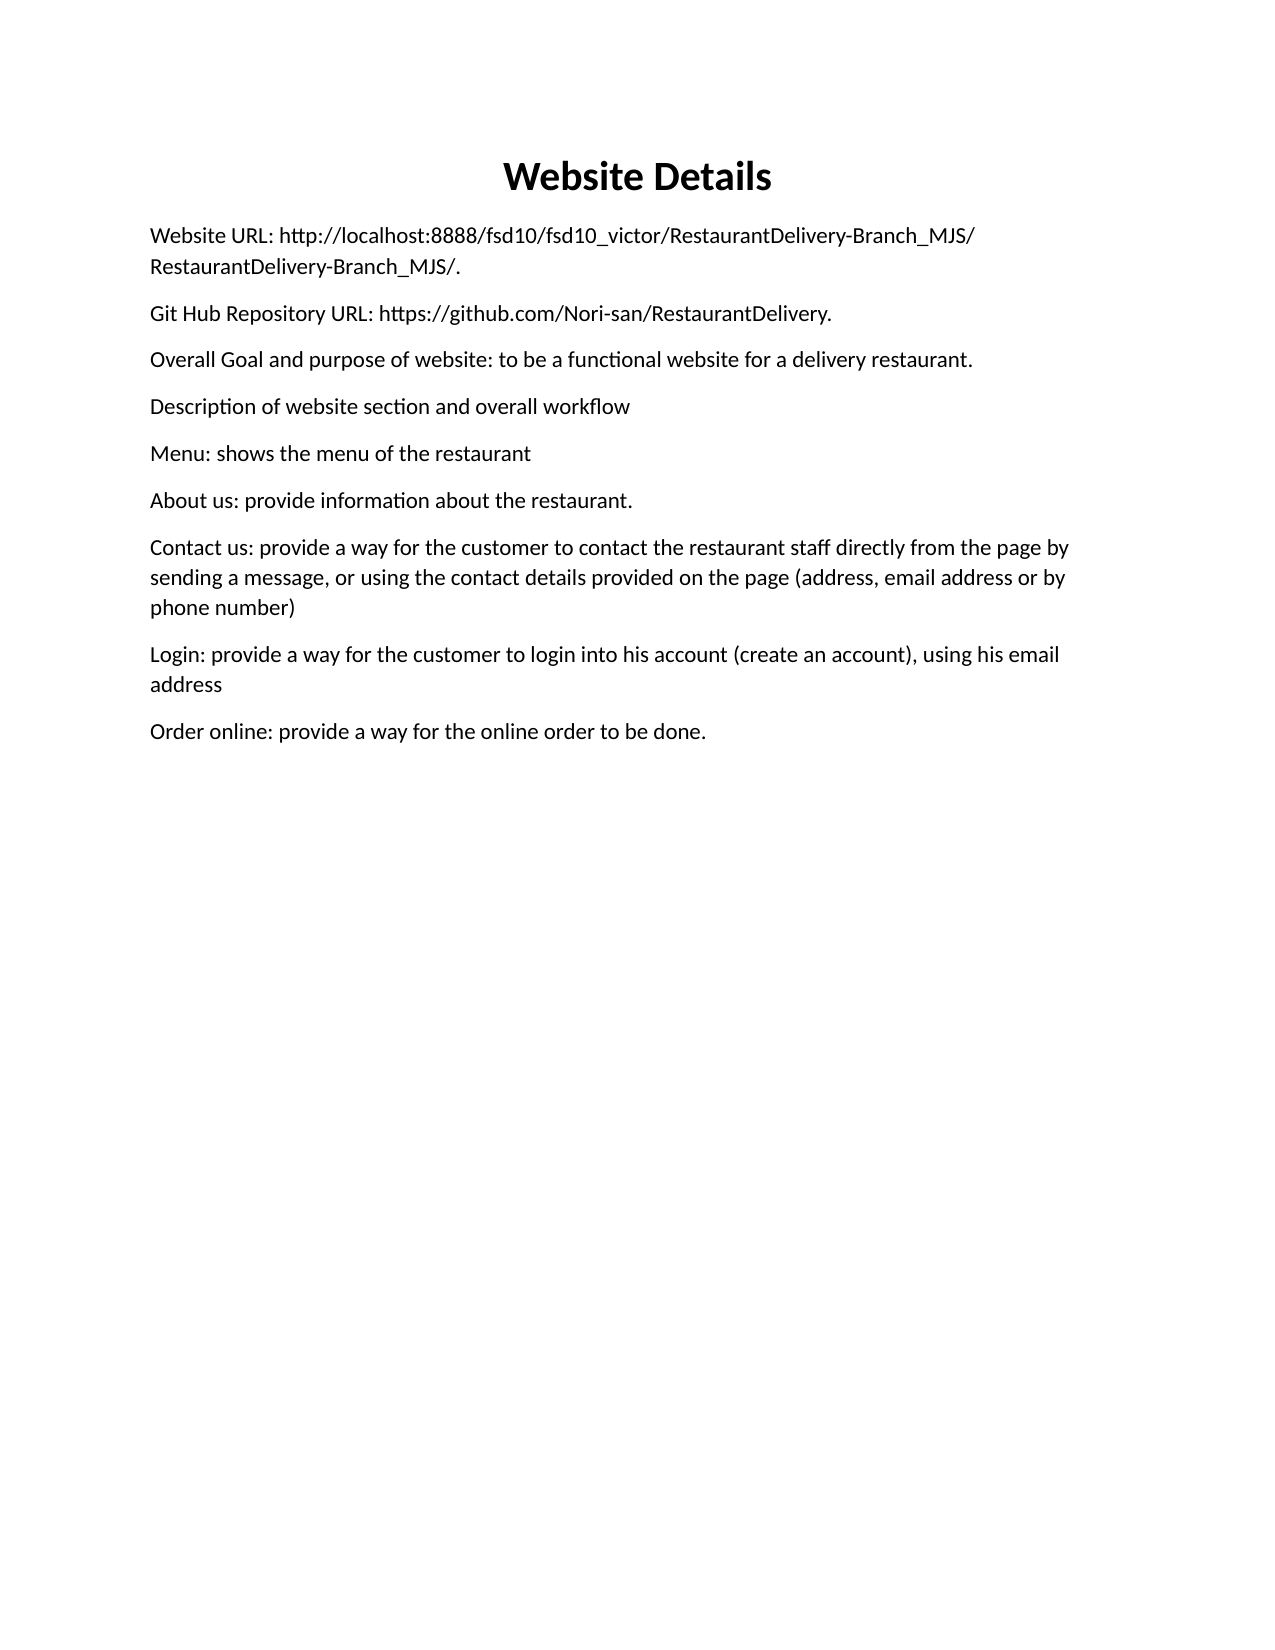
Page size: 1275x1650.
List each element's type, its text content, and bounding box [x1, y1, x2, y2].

text Contact us: provide a way for the customer to contact the restaurant staff directly from the page by sending a message, or using the contact details provided on the page (address, email address or by phone number) [150, 533, 1125, 621]
text Overall Goal and purpose of website: to be a functional website for a delivery restaurant. [150, 346, 1125, 373]
text Website URL: http://localhost:8888/fsd10/fsd10_victor/RestaurantDelivery-Branch_MJS/RestaurantDelivery-Branch_MJS/. [150, 222, 1125, 280]
text Order online: provide a way for the online order to be done. [150, 717, 1125, 745]
text Menu: shows the menu of the restaurant [150, 439, 1125, 467]
text Git Hub Repository URL: https://github.com/Nori-san/RestaurantDelivery. [150, 299, 1125, 327]
text Website Details [150, 150, 1125, 201]
text Description of website section and overall workflow [150, 392, 1125, 420]
text About us: provide information about the restaurant. [150, 486, 1125, 514]
text Login: provide a way for the customer to login into his account (create an account), using his email address [150, 640, 1125, 698]
